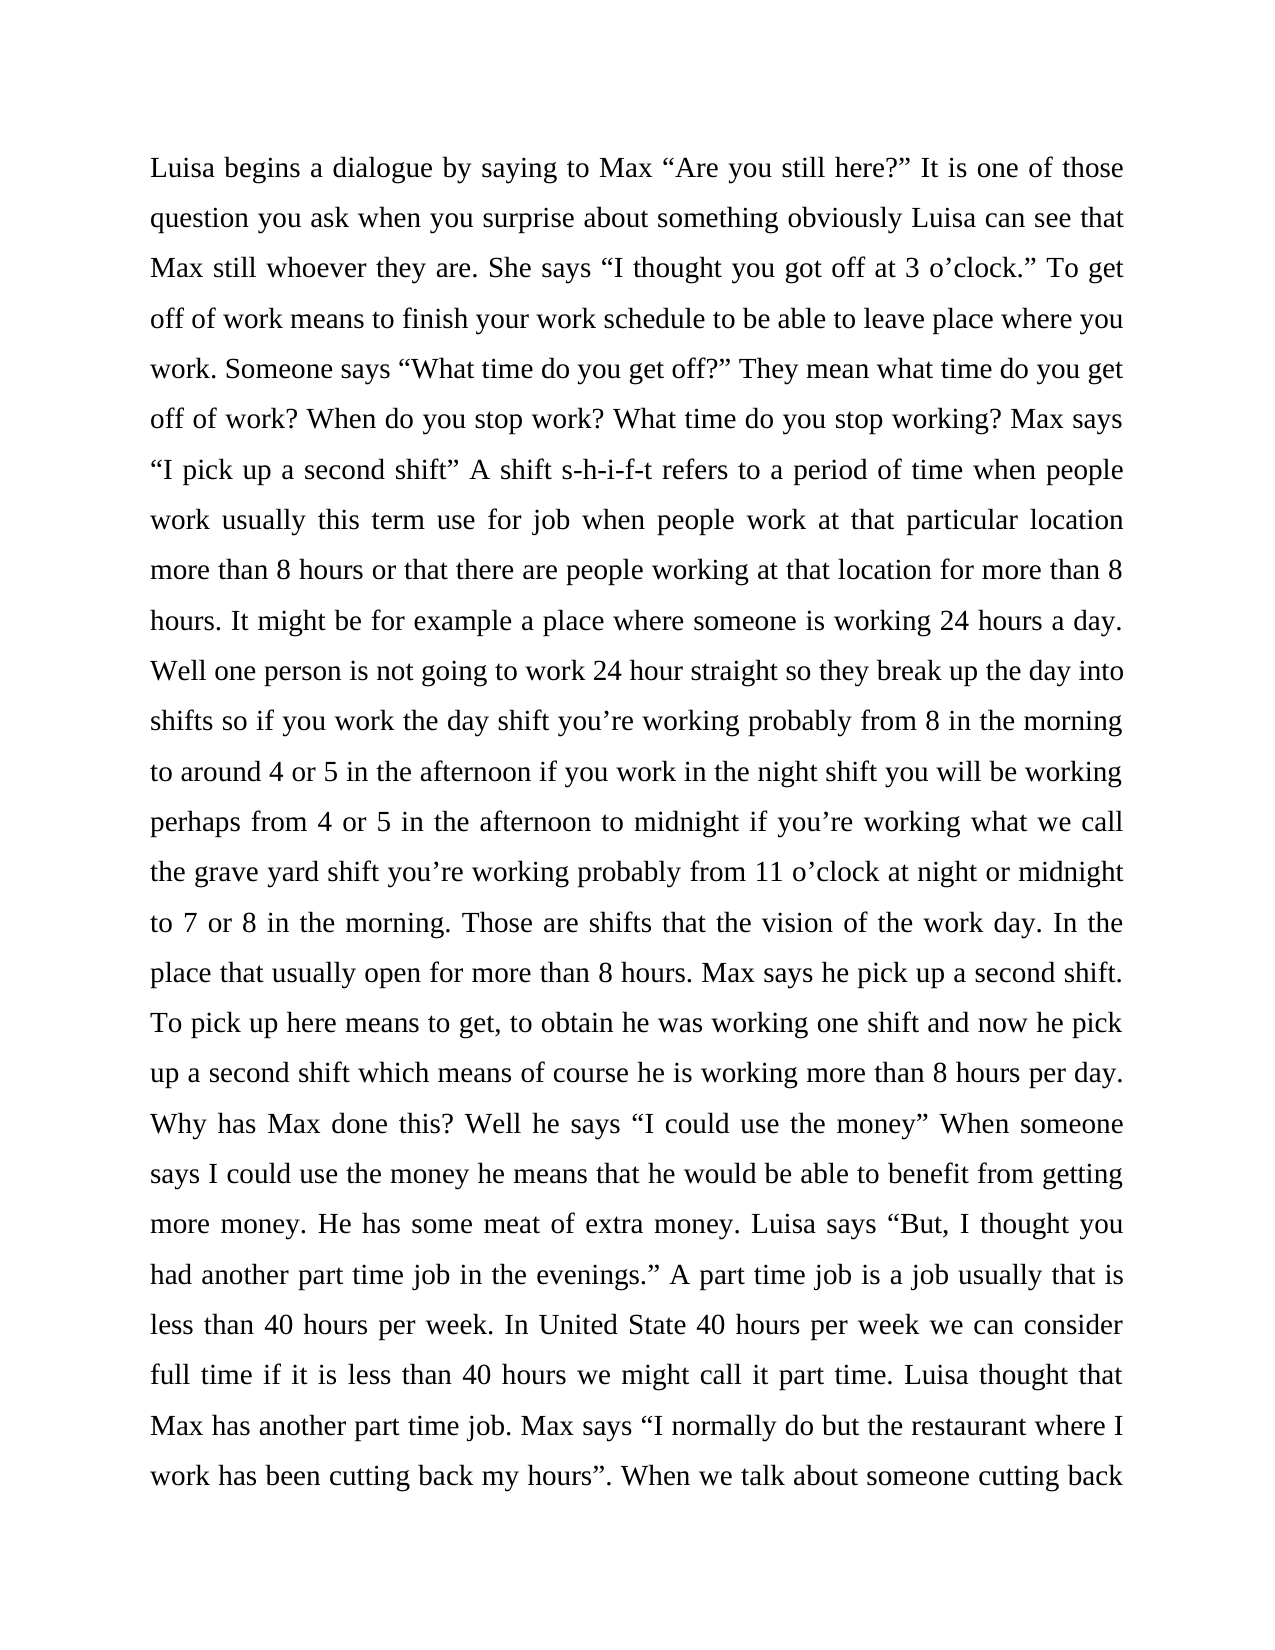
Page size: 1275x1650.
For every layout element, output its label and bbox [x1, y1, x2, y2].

text [150, 150, 1125, 1492]
